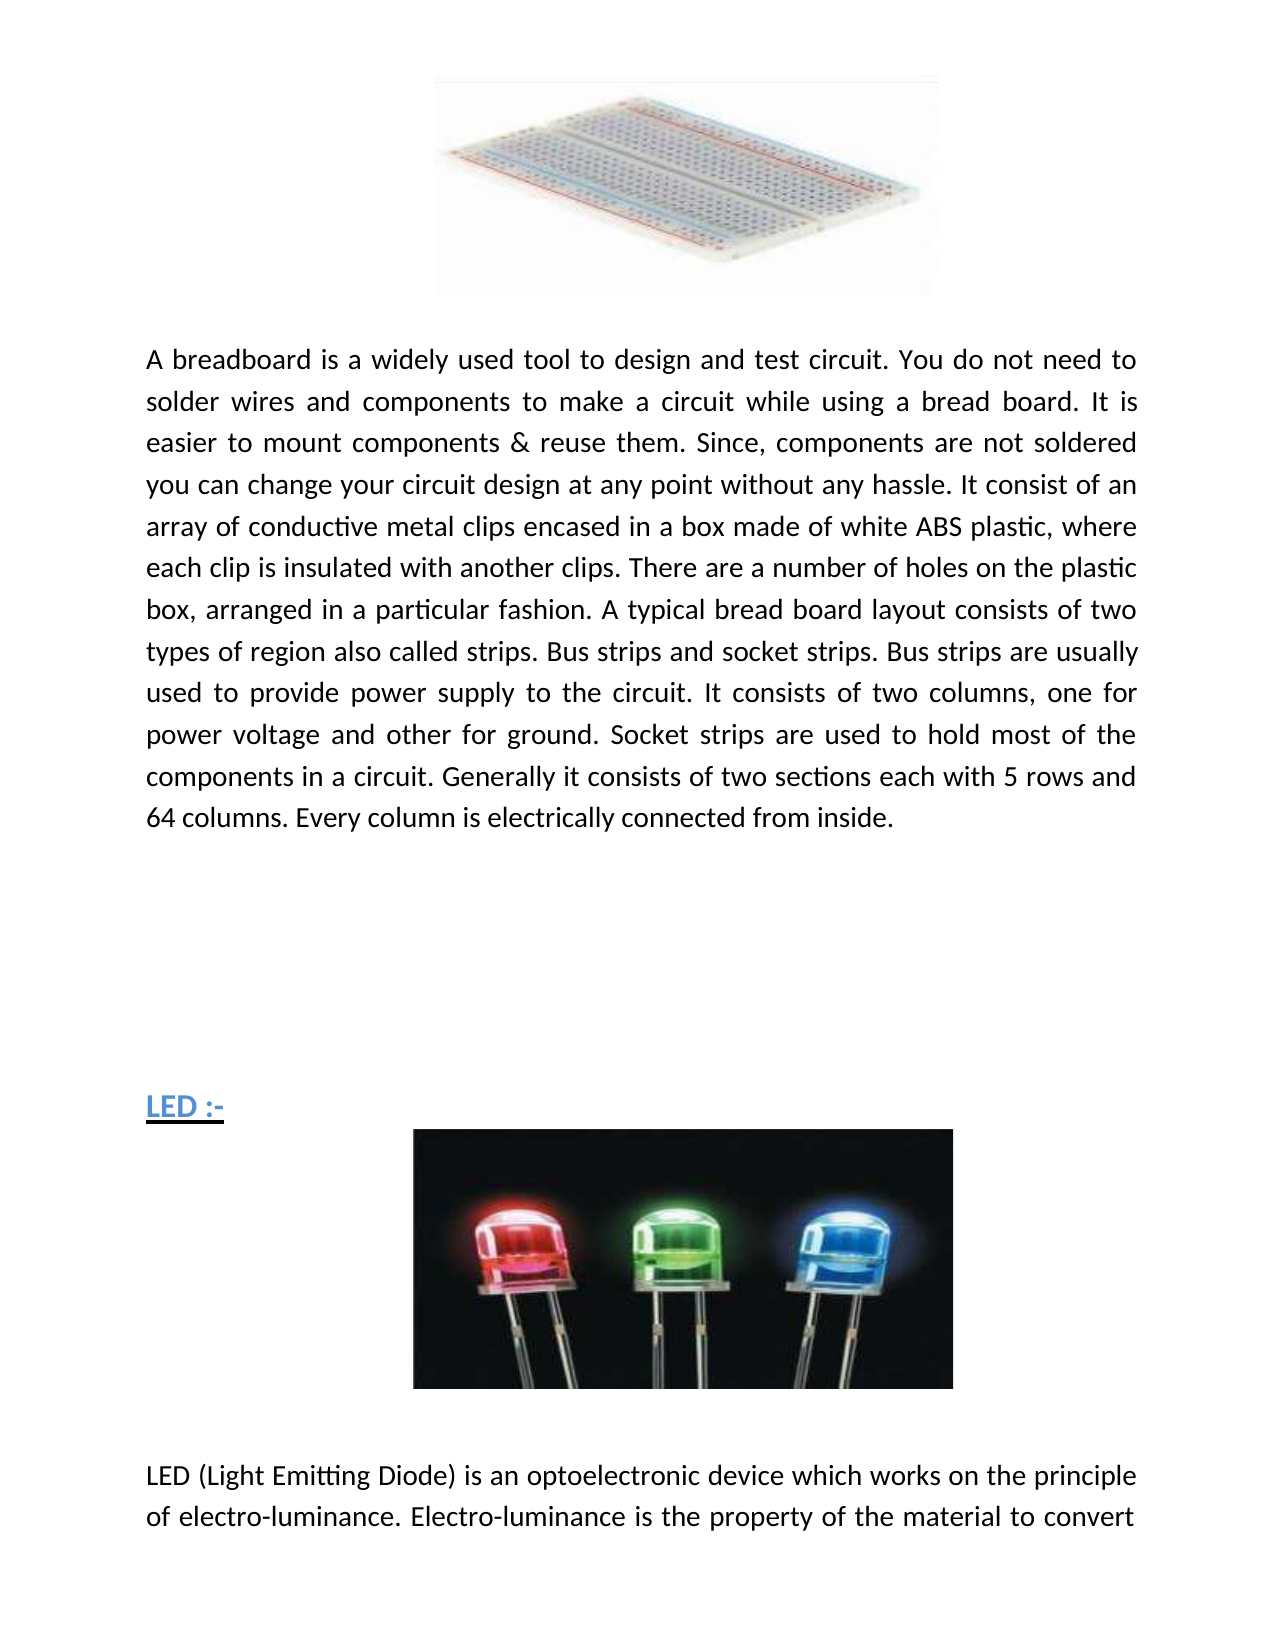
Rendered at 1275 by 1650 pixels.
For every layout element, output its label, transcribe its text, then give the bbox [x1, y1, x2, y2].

picture [413, 1129, 954, 1389]
picture [434, 75, 939, 296]
text A breadboard is a widely used tool to design and test circuit. You do not need to solder wires and components to make a circuit while using a bread board. It is easier to mount components & reuse them. Since, components are not soldered you can change your circuit design at any point without any hassle. It consist of an array of conductive metal clips encased in a box made of white ABS plastic, where each clip is insulated with another clips. There are a number of holes on the plastic box, arranged in a particular fashion. A typical bread board layout consists of two types of region also called strips. Bus strips and socket strips. Bus strips are usually used to provide power supply to the circuit. It consists of two columns, one for power voltage and other for ground. Socket strips are used to hold most of the components in a circuit. Generally it consists of two sections each with 5 rows and 64 columns. Every column is electrically connected from inside. [146, 341, 1138, 835]
subtitle LED :- [146, 1085, 1250, 1126]
text LED (Light Emitting Diode) is an optoelectronic device which works on the principle of electro-luminance. Electro-luminance is the property of the material to convert [146, 1457, 1138, 1533]
